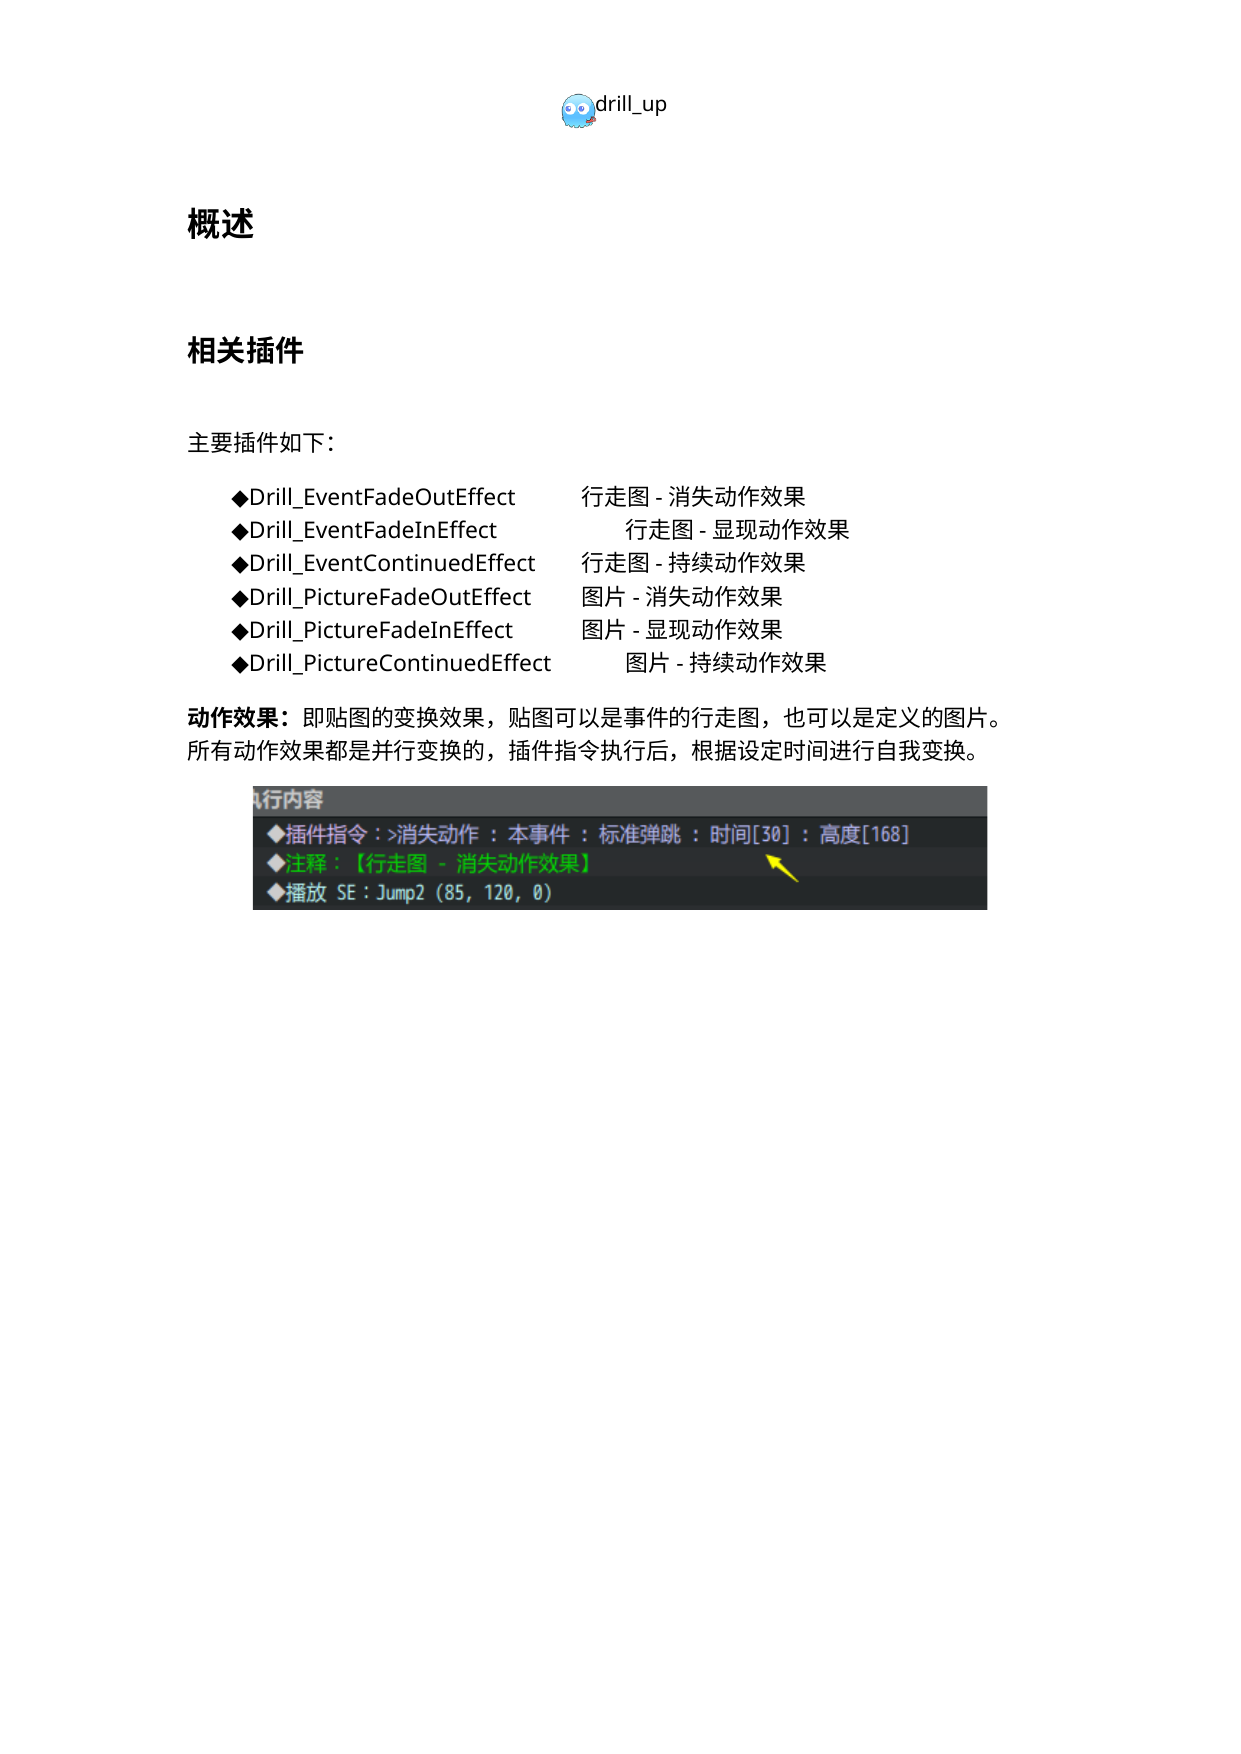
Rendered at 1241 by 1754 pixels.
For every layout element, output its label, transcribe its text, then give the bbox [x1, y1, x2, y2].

text ◆Drill_EventFadeInEffect 行走图 - 显现动作效果 [187, 512, 1053, 545]
subtitle 概述 [187, 189, 1053, 254]
picture [252, 786, 988, 910]
text ◆Drill_PictureFadeInEffect 图片 - 显现动作效果 [187, 612, 1053, 645]
text ◆Drill_EventContinuedEffect 行走图 - 持续动作效果 [187, 545, 1053, 579]
picture [556, 88, 597, 130]
text ◆Drill_PictureFadeOutEffect 图片 - 消失动作效果 [187, 579, 1053, 612]
text ◆Drill_EventFadeOutEffect 行走图 - 消失动作效果 [187, 479, 1053, 512]
text 动作效果：即贴图的变换效果，贴图可以是事件的行走图，也可以是定义的图片。 [187, 699, 1053, 733]
text 主要插件如下： [187, 424, 1053, 458]
text ◆Drill_PictureContinuedEffect 图片 - 持续动作效果 [187, 645, 1053, 679]
text 所有动作效果都是并行变换的，插件指令执行后，根据设定时间进行自我变换。 [187, 733, 1053, 766]
subtitle 相关插件 [187, 316, 1053, 381]
